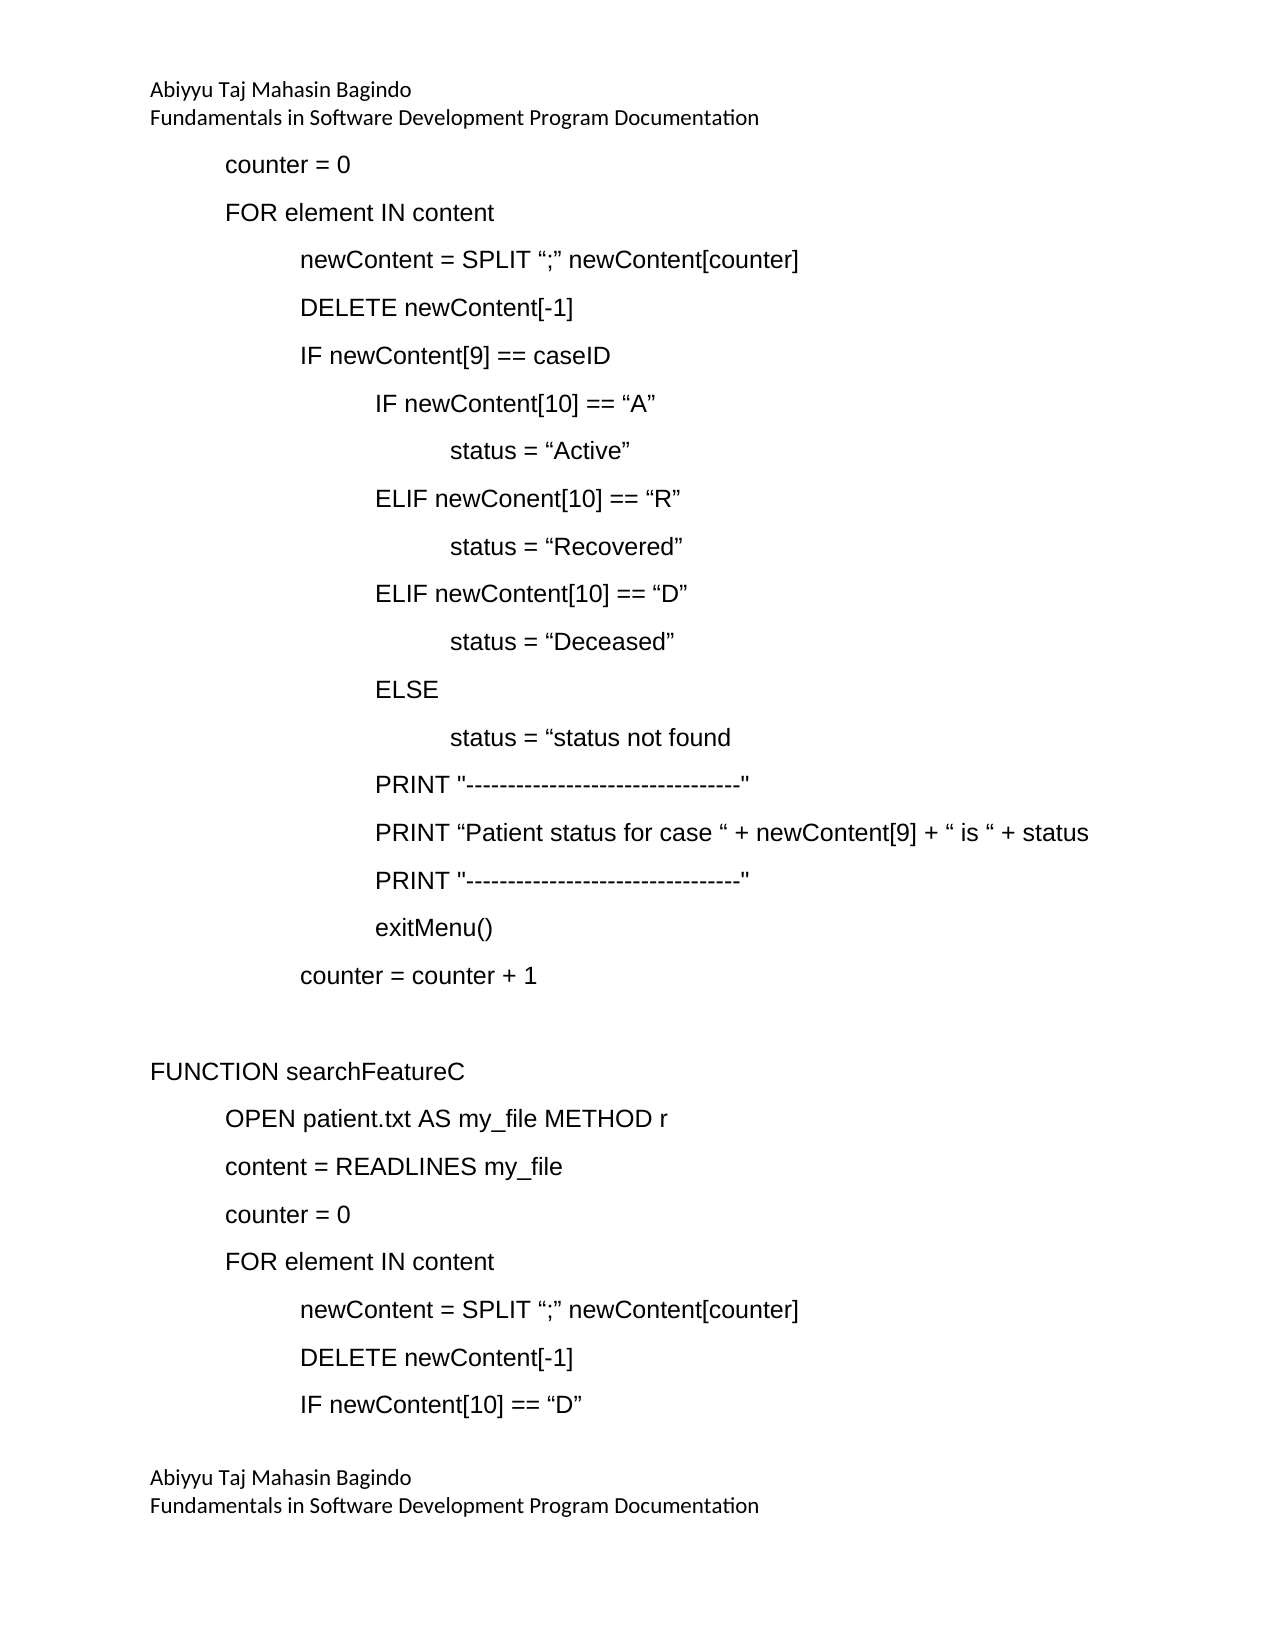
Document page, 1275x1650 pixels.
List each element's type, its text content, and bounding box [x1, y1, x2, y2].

text counter = 0 [150, 150, 1125, 179]
text exitMenu() [150, 913, 1125, 942]
text FOR element IN content [150, 198, 1125, 226]
text ELSE [150, 675, 1125, 703]
text counter = 0 [150, 1199, 1125, 1228]
text PRINT "---------------------------------" [150, 866, 1125, 894]
text IF newContent[9] == caseID [150, 341, 1125, 369]
text IF newContent[10] == “D” [150, 1390, 1125, 1419]
text PRINT "---------------------------------" [150, 770, 1125, 799]
text content = READLINES my_file [150, 1152, 1125, 1181]
text OPEN patient.txt AS my_file METHOD r [150, 1104, 1125, 1133]
text ELIF newContent[10] == “D” [150, 579, 1125, 608]
text IF newContent[10] == “A” [150, 388, 1125, 417]
text counter = counter + 1 [150, 961, 1125, 990]
text PRINT “Patient status for case “ + newContent[9] + “ is “ + status [150, 818, 1125, 847]
text DELETE newContent[-1] [150, 293, 1125, 322]
text ELIF newConent[10] == “R” [150, 484, 1125, 513]
text status = “Recovered” [150, 532, 1125, 560]
text status = “Active” [150, 436, 1125, 465]
text FOR element IN content [150, 1247, 1125, 1276]
text newContent = SPLIT “;” newContent[counter] [150, 1295, 1125, 1324]
text DELETE newContent[-1] [150, 1343, 1125, 1371]
text status = “Deceased” [150, 627, 1125, 656]
text newContent = SPLIT “;” newContent[counter] [150, 245, 1125, 274]
text FUNCTION searchFeatureC [150, 1056, 1125, 1085]
text status = “status not found [150, 722, 1125, 751]
